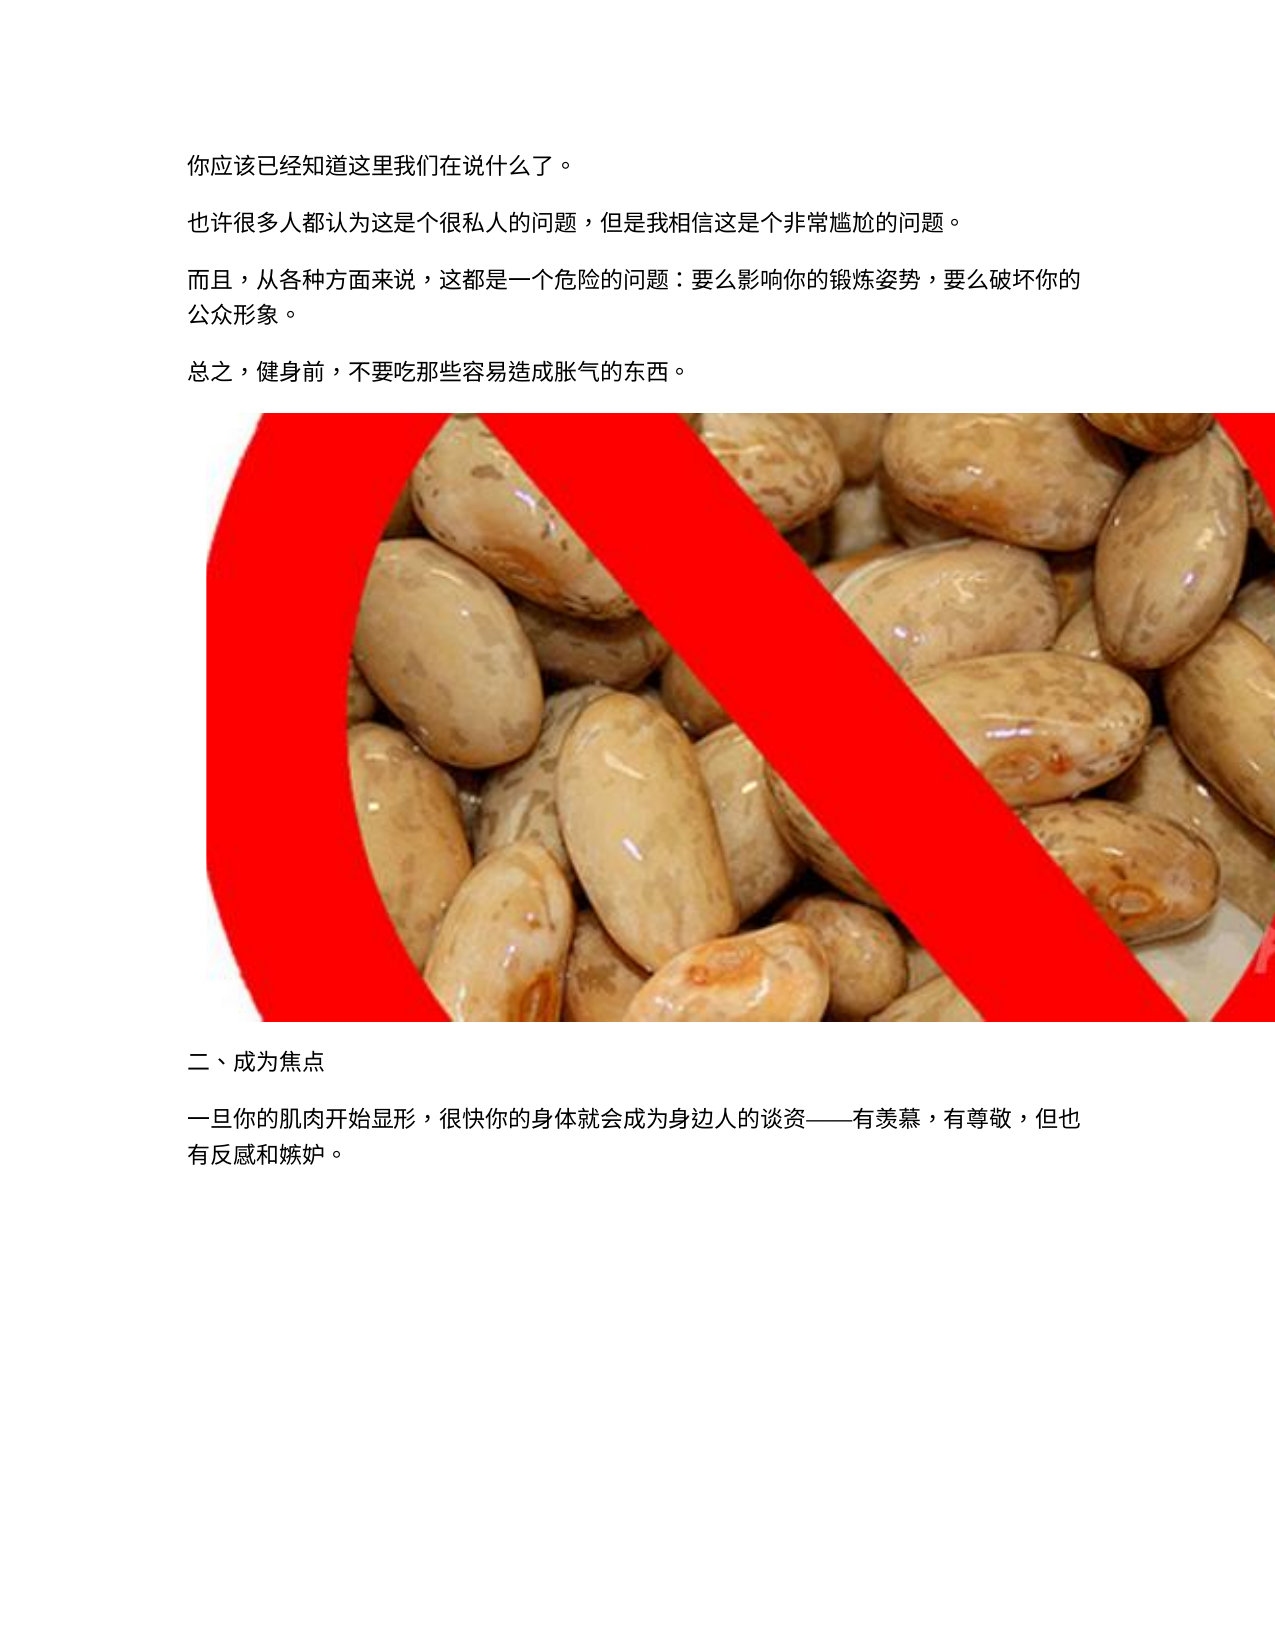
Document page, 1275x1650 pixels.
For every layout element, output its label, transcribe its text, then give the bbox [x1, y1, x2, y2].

text 总之，健身前，不要吃那些容易造成胀气的东西。 [187, 356, 1087, 387]
text 也许很多人都认为这是个很私人的问题，但是我相信这是个非常尴尬的问题。 [187, 207, 1087, 238]
text 你应该已经知道这里我们在说什么了。 [187, 150, 1087, 181]
text 而且，从各种方面来说，这都是一个危险的问题：要么影响你的锻炼姿势，要么破坏你的公众形象。 [187, 263, 1087, 331]
text 二、成为焦点 [187, 1046, 1087, 1077]
text 一旦你的肌肉开始显形，很快你的身体就会成为身边人的谈资——有羡慕，有尊敬，但也有反感和嫉妒。 [187, 1103, 1087, 1170]
picture [206, 413, 1275, 1022]
